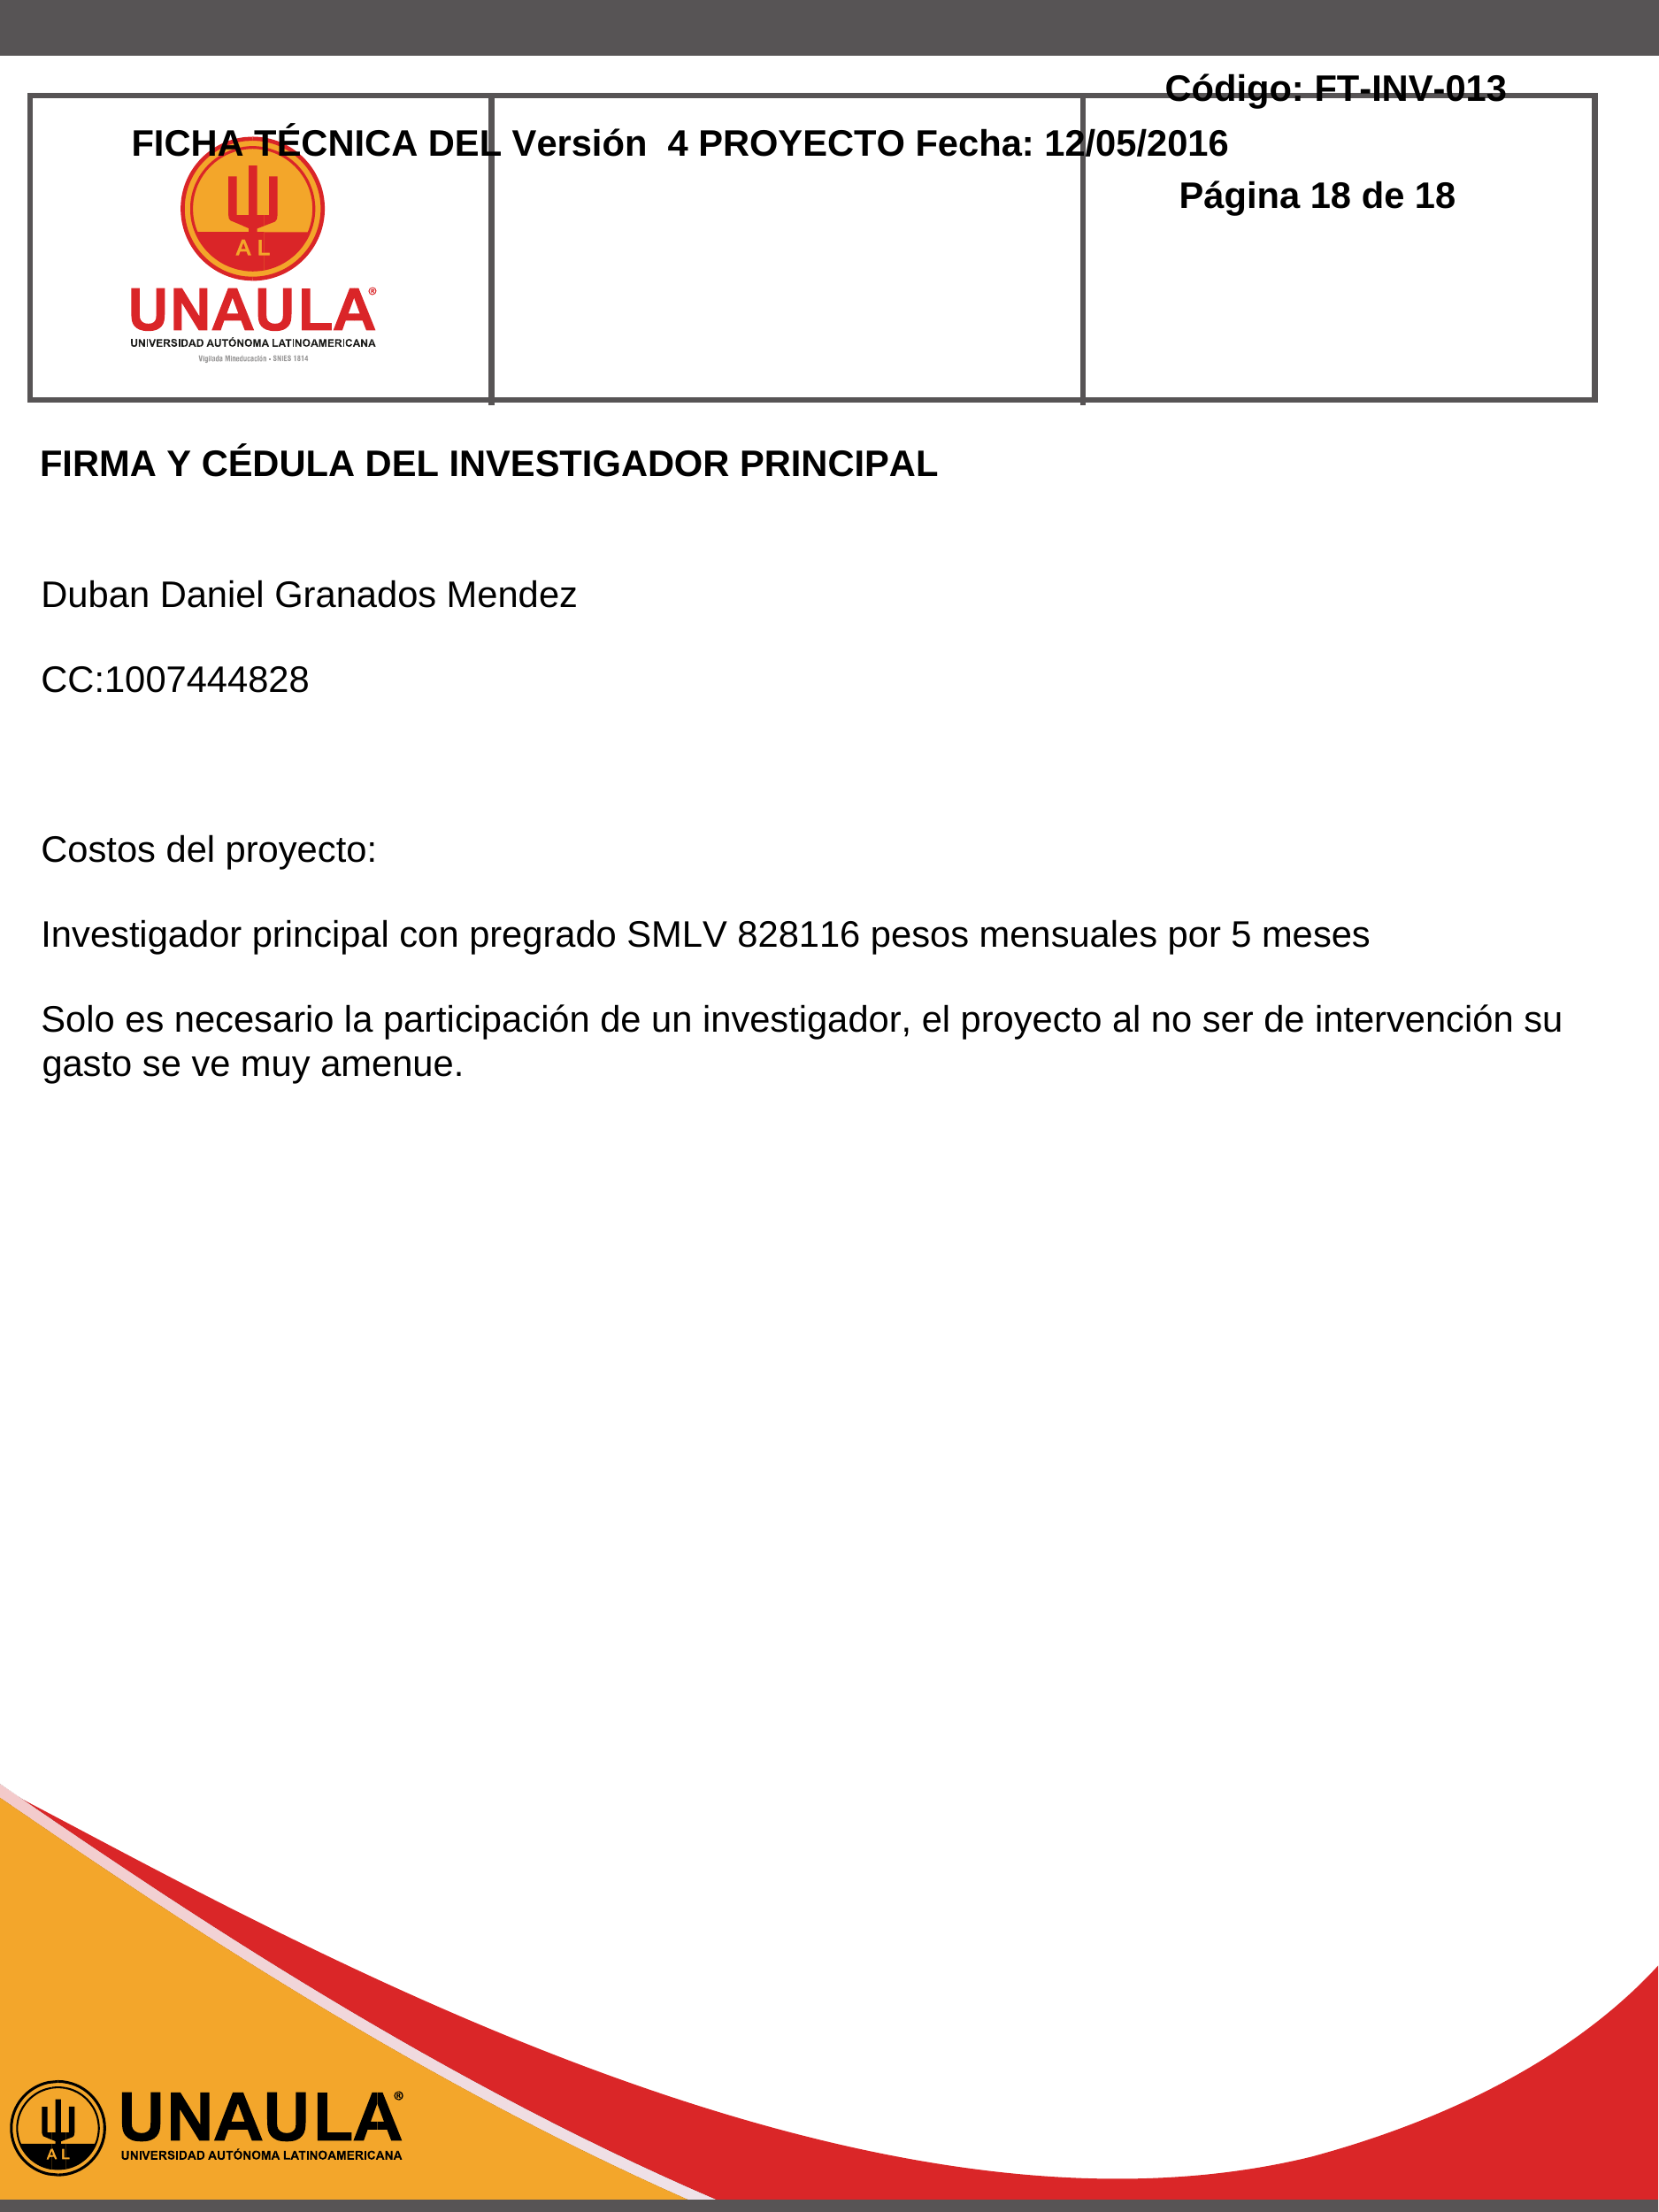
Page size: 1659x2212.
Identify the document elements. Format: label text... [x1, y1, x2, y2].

text Duban Daniel Granados Mendez [41, 572, 1565, 615]
text Costos del proyecto: [41, 827, 1565, 870]
subtitle FIRMA Y CÉDULA DEL INVESTIGADOR PRINCIPAL [40, 442, 1565, 484]
text Investigador principal con pregrado SMLV 828116 pesos mensuales por 5 meses [41, 912, 1565, 955]
text Solo es necesario la participación de un investigador, el proyecto al no ser de intervención su gasto se ve muy amenue. [41, 997, 1565, 1084]
text CC:1007444828 [41, 657, 1565, 700]
picture [0, 1783, 746, 2200]
